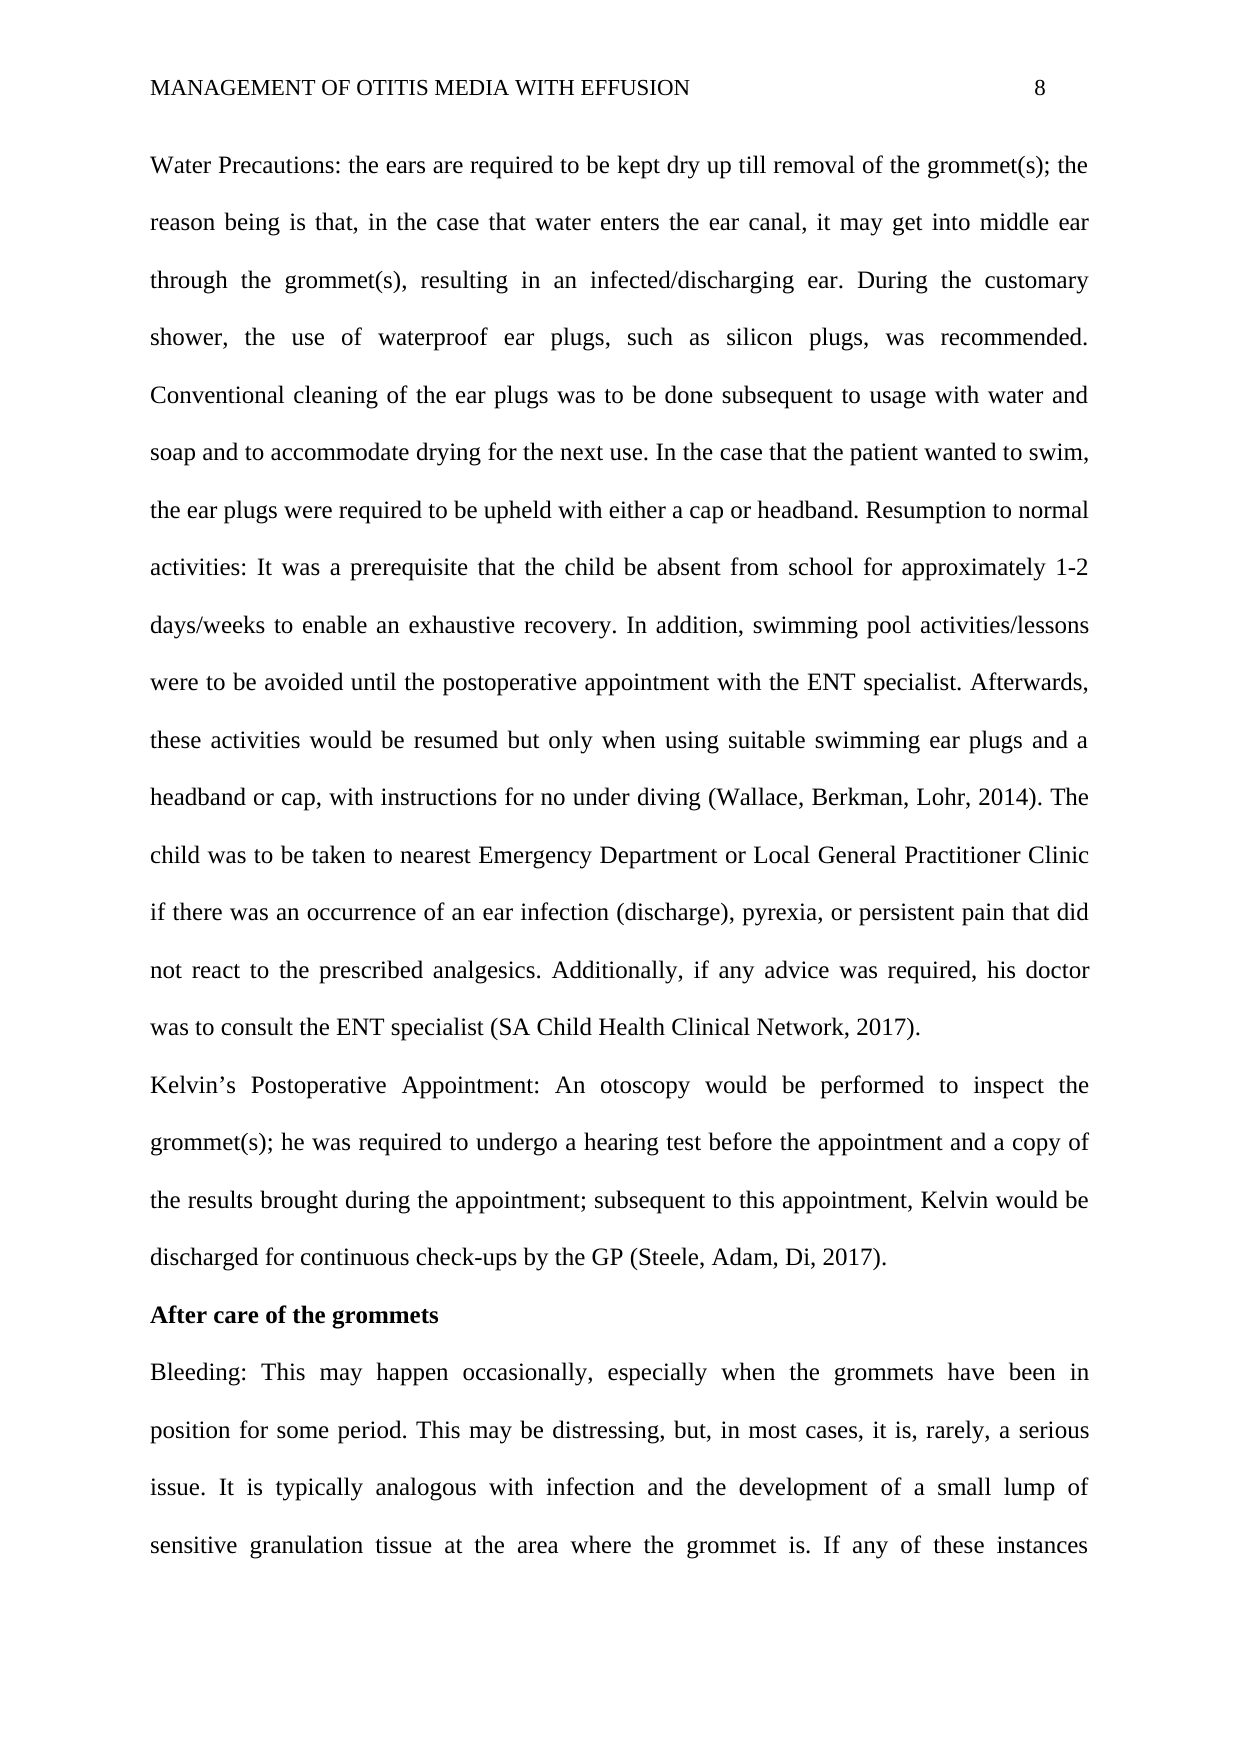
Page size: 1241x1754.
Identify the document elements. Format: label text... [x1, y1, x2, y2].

text Kelvin’s Postoperative Appointment: An otoscopy would be performed to inspect the grommet(s); he was required to undergo a hearing test before the appointment and a copy of the results brought during the appointment; subsequent to this appointment, Kelvin would be discharged for continuous check-ups by the GP (Steele, Adam, Di, 2017). [150, 1070, 1090, 1271]
text Water Precautions: the ears are required to be kept dry up till removal of the grommet(s); the reason being is that, in the case that water enters the ear canal, it may get into middle ear through the grommet(s), resulting in an infected/discharging ear. During the customary shower, the use of waterproof ear plugs, such as silicon plugs, was recommended. Conventional cleaning of the ear plugs was to be done subsequent to usage with water and soap and to accommodate drying for the next use. In the case that the patient wanted to swim, the ear plugs were required to be upheld with either a cap or headband. Resumption to normal activities: It was a prerequisite that the child be absent from school for approximately 1-2 days/weeks to enable an exhaustive recovery. In addition, swimming pool activities/lessons were to be avoided until the postoperative appointment with the ENT specialist. Afterwards, these activities would be resumed but only when using suitable swimming ear plugs and a headband or cap, with instructions for no under diving (Wallace, Berkman, Lohr, 2014). The child was to be taken to nearest Emergency Department or Local General Practitioner Clinic if there was an occurrence of an ear infection (discharge), pyrexia, or persistent pain that did not react to the prescribed analgesics. Additionally, if any advice was required, his doctor was to consult the ENT specialist (SA Child Health Clinical Network, 2017). [150, 150, 1090, 1041]
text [150, 1357, 1090, 1559]
text After care of the grommets [150, 1300, 1090, 1329]
